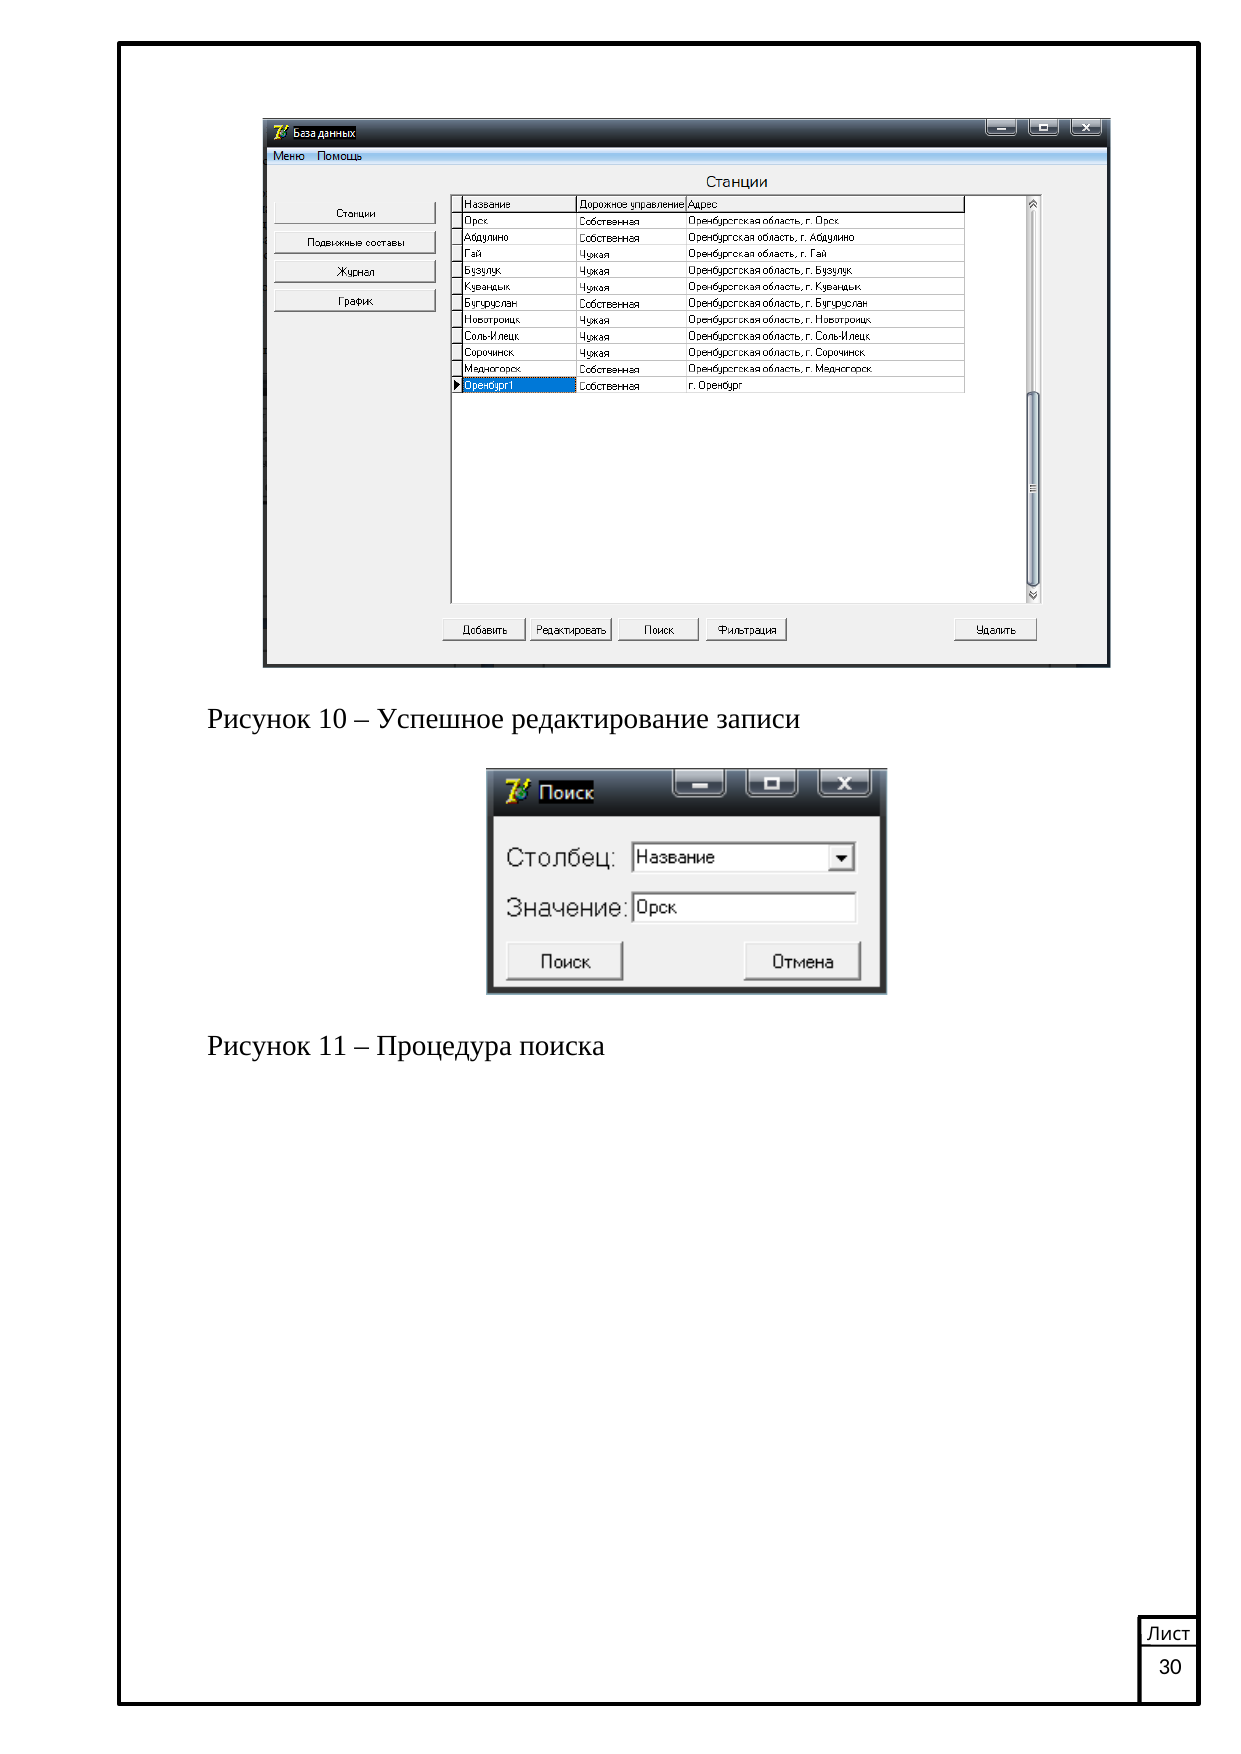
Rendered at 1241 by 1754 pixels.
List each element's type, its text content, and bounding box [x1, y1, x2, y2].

picture [262, 118, 1111, 668]
text Рисунок 10 – Успешное редактирование записи [148, 702, 1167, 735]
picture [486, 768, 888, 995]
text Рисунок 11 – Процедура поиска [148, 1028, 1167, 1062]
